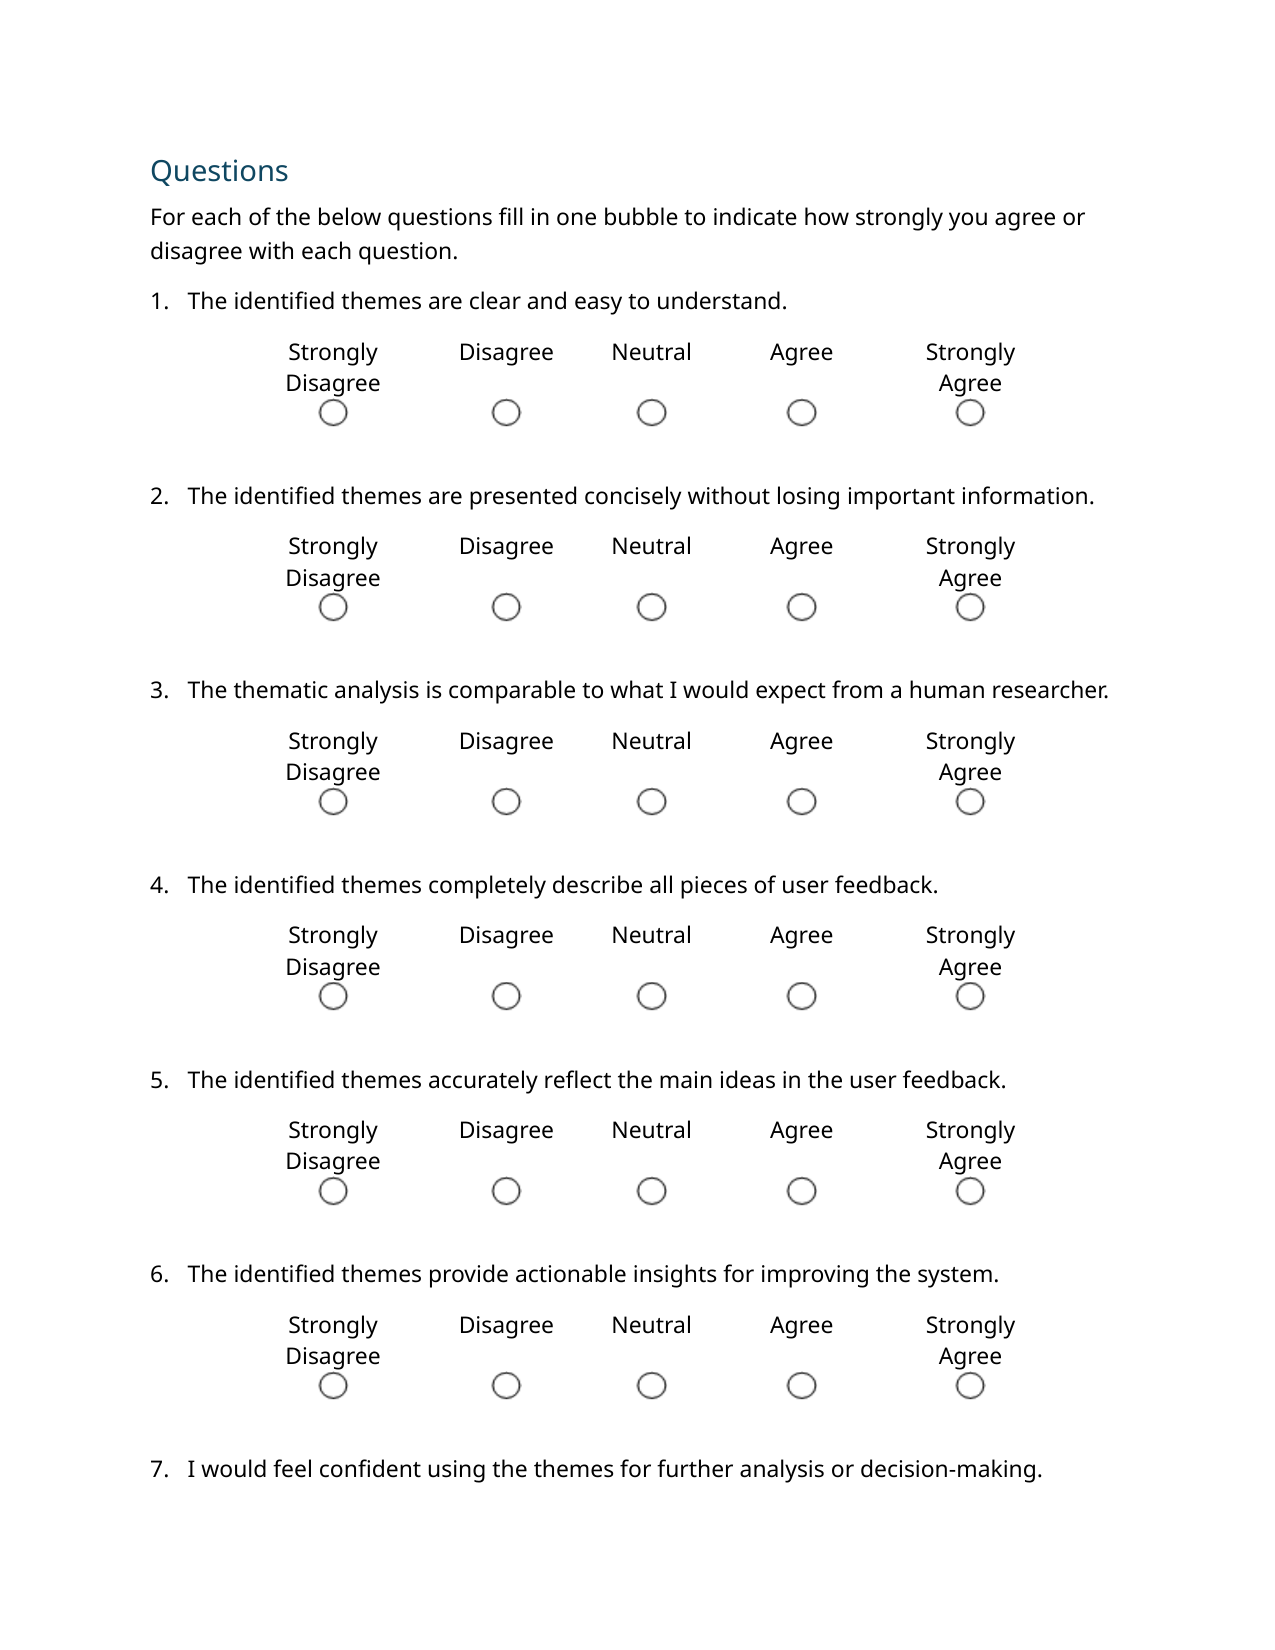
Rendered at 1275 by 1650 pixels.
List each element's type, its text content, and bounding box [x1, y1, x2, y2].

table_header Agree [722, 336, 881, 398]
table_header Strongly Agree [881, 1309, 1059, 1371]
table_header Strongly Agree [881, 725, 1059, 787]
table_cell [234, 1177, 431, 1208]
table_header Strongly Disagree [234, 1309, 431, 1371]
table_cell [234, 593, 431, 624]
table_cell [581, 788, 722, 819]
table_header Agree [722, 725, 881, 787]
table_header Disagree [431, 336, 581, 398]
list I would feel confident using the themes for further analysis or decision-making. [150, 1453, 1125, 1484]
table_header Strongly Disagree [234, 1114, 431, 1177]
picture [786, 592, 818, 623]
table_cell [722, 1371, 881, 1402]
list The identified themes provide actionable insights for improving the system. [150, 1258, 1125, 1289]
table_cell [431, 788, 581, 819]
table_header Neutral [581, 920, 722, 982]
table_cell [881, 1371, 1059, 1402]
table_header Strongly Agree [881, 920, 1059, 982]
table_header Strongly Disagree [234, 920, 431, 982]
picture [317, 787, 349, 817]
table_header Neutral [581, 1114, 722, 1177]
picture [490, 787, 522, 817]
picture [636, 398, 668, 428]
picture [636, 592, 668, 623]
table_cell [881, 593, 1059, 624]
picture [954, 787, 986, 817]
picture [317, 592, 349, 623]
picture [317, 1176, 349, 1207]
table_header Strongly Agree [881, 530, 1059, 593]
table_cell [581, 1177, 722, 1208]
list The identified themes completely describe all pieces of user feedback. [150, 869, 1125, 900]
table_header Disagree [431, 1309, 581, 1371]
picture [786, 982, 818, 1012]
picture [490, 982, 522, 1012]
table_cell [722, 1177, 881, 1208]
picture [636, 982, 668, 1012]
table_header Neutral [581, 336, 722, 398]
picture [490, 398, 522, 428]
table_header Neutral [581, 725, 722, 787]
picture [636, 1176, 668, 1207]
picture [490, 1371, 522, 1401]
picture [636, 787, 668, 817]
table_cell [722, 398, 881, 429]
list The identified themes are presented concisely without losing important information. [150, 480, 1125, 511]
table_header Strongly Disagree [234, 530, 431, 593]
subtitle Questions [150, 150, 1125, 190]
table_header Strongly Disagree [234, 336, 431, 398]
table_cell [234, 398, 431, 429]
picture [317, 982, 349, 1012]
table_header Disagree [431, 725, 581, 787]
table_cell [722, 788, 881, 819]
table_header Agree [722, 920, 881, 982]
list The thematic analysis is comparable to what I would expect from a human researcher. [150, 674, 1125, 706]
picture [317, 1371, 349, 1401]
picture [317, 398, 349, 428]
table_cell [881, 398, 1059, 429]
table_cell [431, 1177, 581, 1208]
table_cell [234, 788, 431, 819]
table_cell [881, 788, 1059, 819]
picture [954, 1176, 986, 1207]
table_cell [881, 1177, 1059, 1208]
table_cell [431, 1371, 581, 1402]
table_cell [581, 1371, 722, 1402]
list The identified themes are clear and easy to understand. [150, 285, 1125, 317]
picture [954, 398, 986, 428]
table_header Disagree [431, 920, 581, 982]
picture [786, 1371, 818, 1401]
table_header Agree [722, 1309, 881, 1371]
picture [636, 1371, 668, 1401]
table_cell [234, 1371, 431, 1402]
table_header Neutral [581, 1309, 722, 1371]
table_header Disagree [431, 1114, 581, 1177]
list The identified themes accurately reflect the main ideas in the user feedback. [150, 1064, 1125, 1095]
table_cell [234, 982, 431, 1013]
table_header Strongly Disagree [234, 725, 431, 787]
table_header Strongly Agree [881, 1114, 1059, 1177]
picture [786, 1176, 818, 1207]
table_cell [431, 982, 581, 1013]
table_header Agree [722, 1114, 881, 1177]
picture [786, 787, 818, 817]
table_header Agree [722, 530, 881, 593]
picture [490, 1176, 522, 1207]
table_cell [581, 593, 722, 624]
table_cell [881, 982, 1059, 1013]
table_cell [431, 593, 581, 624]
picture [954, 1371, 986, 1401]
table_cell [581, 982, 722, 1013]
text For each of the below questions fill in one bubble to indicate how strongly you agree or disagree with each question. [150, 201, 1125, 266]
table_cell [722, 593, 881, 624]
picture [490, 592, 522, 623]
picture [786, 398, 818, 428]
table_header Strongly Agree [881, 336, 1059, 398]
picture [954, 592, 986, 623]
table_cell [722, 982, 881, 1013]
table_header Neutral [581, 530, 722, 593]
table_cell [581, 398, 722, 429]
table_header Disagree [431, 530, 581, 593]
picture [954, 982, 986, 1012]
table_cell [431, 398, 581, 429]
